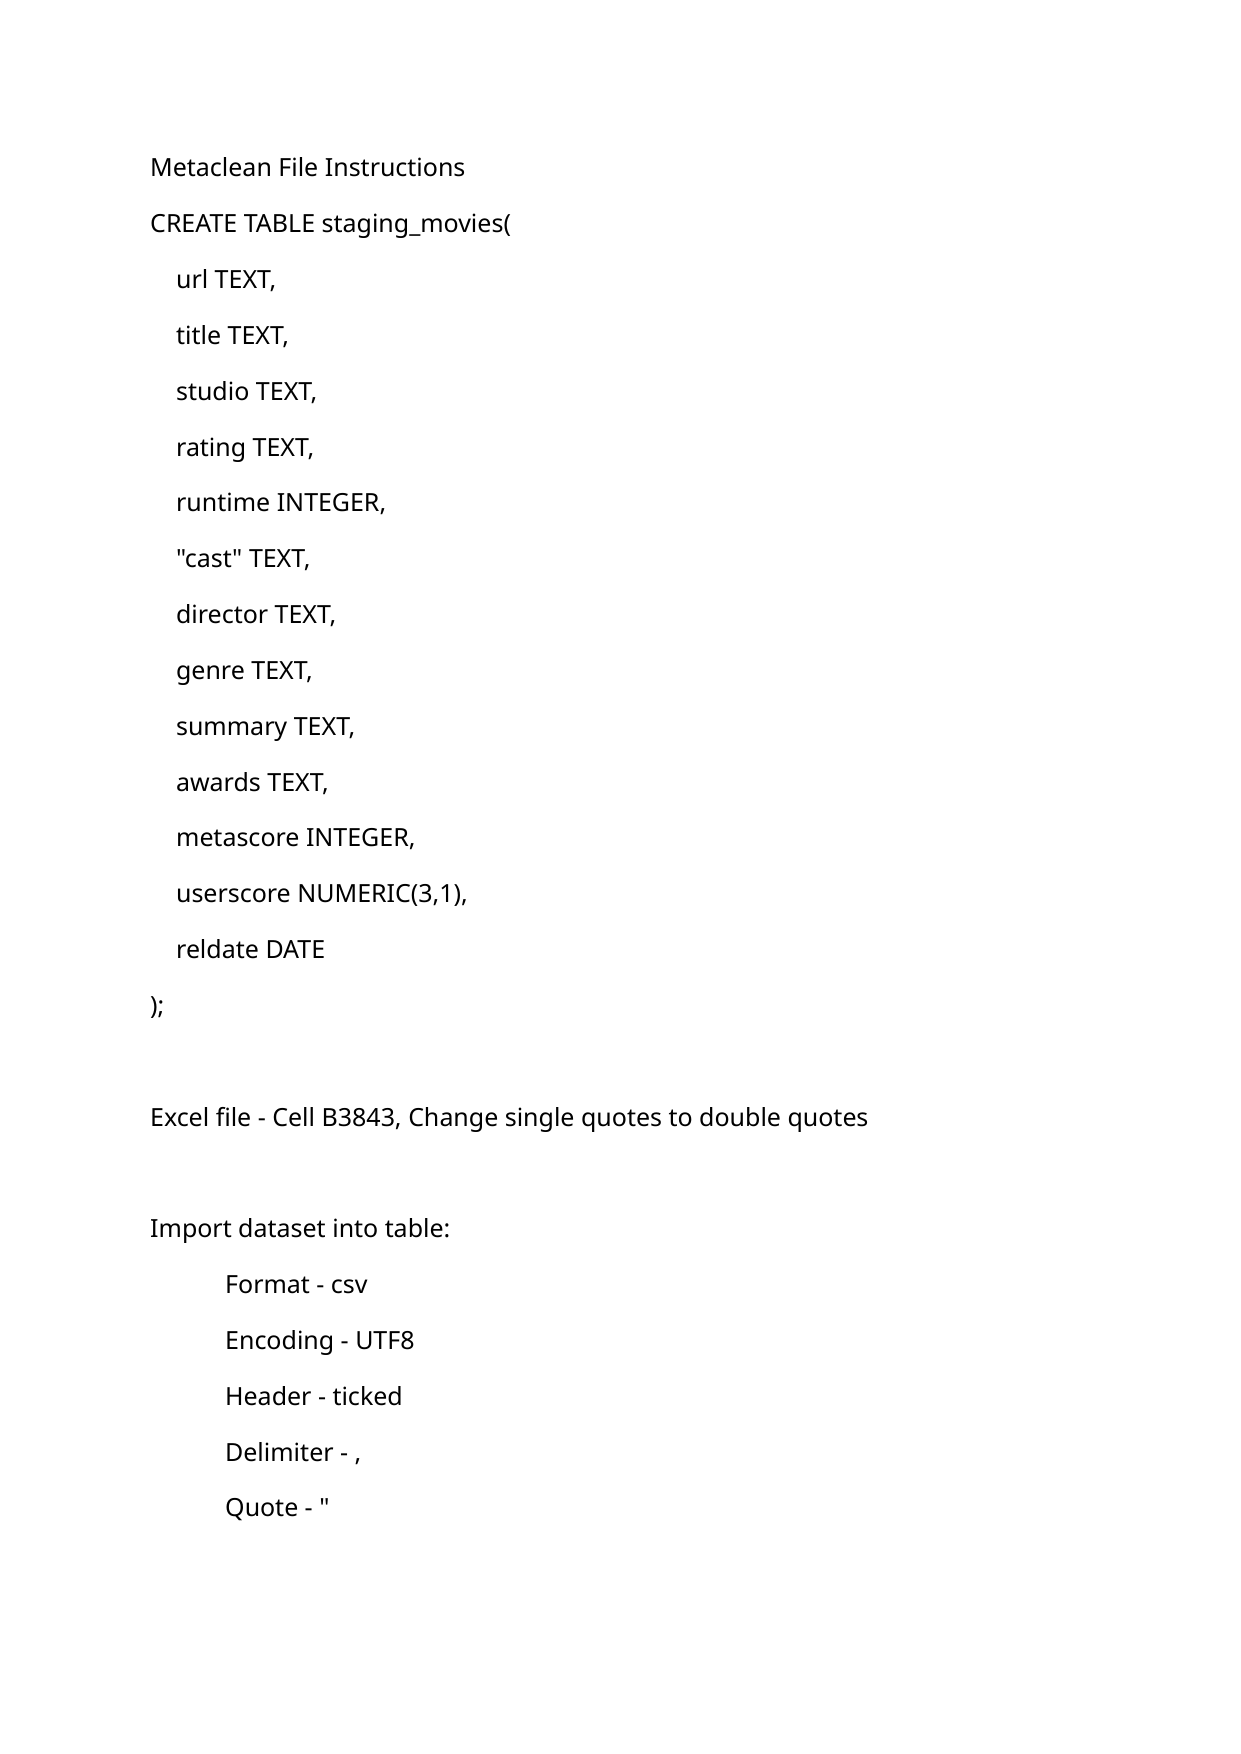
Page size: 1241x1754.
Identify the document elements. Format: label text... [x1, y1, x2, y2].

text Excel file - Cell B3843, Change single quotes to double quotes [150, 1099, 1090, 1133]
text url TEXT, [150, 262, 1090, 296]
text awards TEXT, [150, 764, 1090, 798]
text userscore NUMERIC(3,1), [150, 876, 1090, 910]
text title TEXT, [150, 317, 1090, 352]
text Import dataset into table: [150, 1211, 1090, 1245]
text summary TEXT, [150, 708, 1090, 742]
text director TEXT, [150, 597, 1090, 631]
text Metaclean File Instructions [150, 150, 1090, 184]
text Header - ticked [150, 1378, 1090, 1412]
text genre TEXT, [150, 652, 1090, 687]
text reldate DATE [150, 932, 1090, 966]
text Delimiter - , [150, 1434, 1090, 1468]
text Format - csv [150, 1267, 1090, 1301]
text "cast" TEXT, [150, 541, 1090, 575]
text rating TEXT, [150, 429, 1090, 463]
text metascore INTEGER, [150, 820, 1090, 854]
text CREATE TABLE staging_movies( [150, 206, 1090, 240]
text Quote - " [150, 1490, 1090, 1524]
text studio TEXT, [150, 373, 1090, 407]
text Encoding - UTF8 [150, 1322, 1090, 1357]
text runtime INTEGER, [150, 485, 1090, 519]
text ); [150, 987, 1090, 1022]
